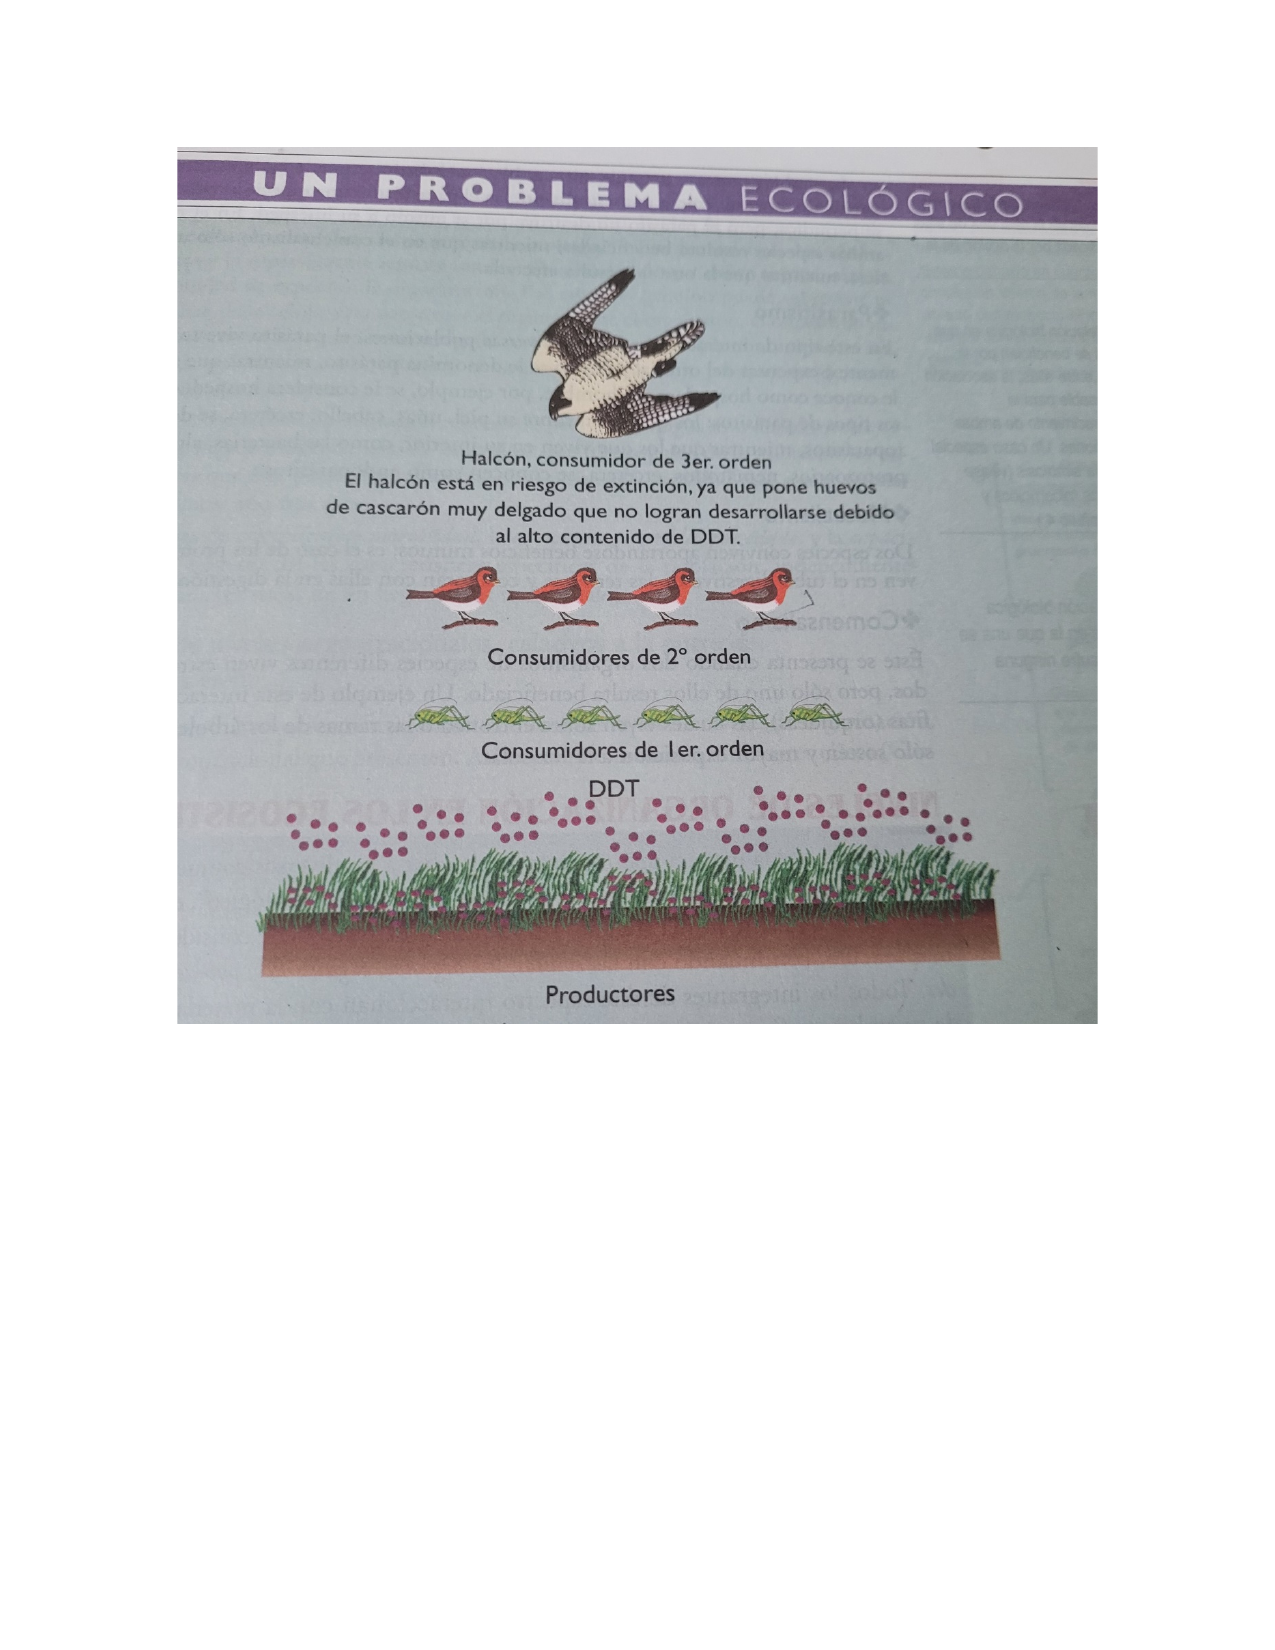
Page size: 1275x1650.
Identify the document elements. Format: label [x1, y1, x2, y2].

picture [177, 147, 1098, 1024]
